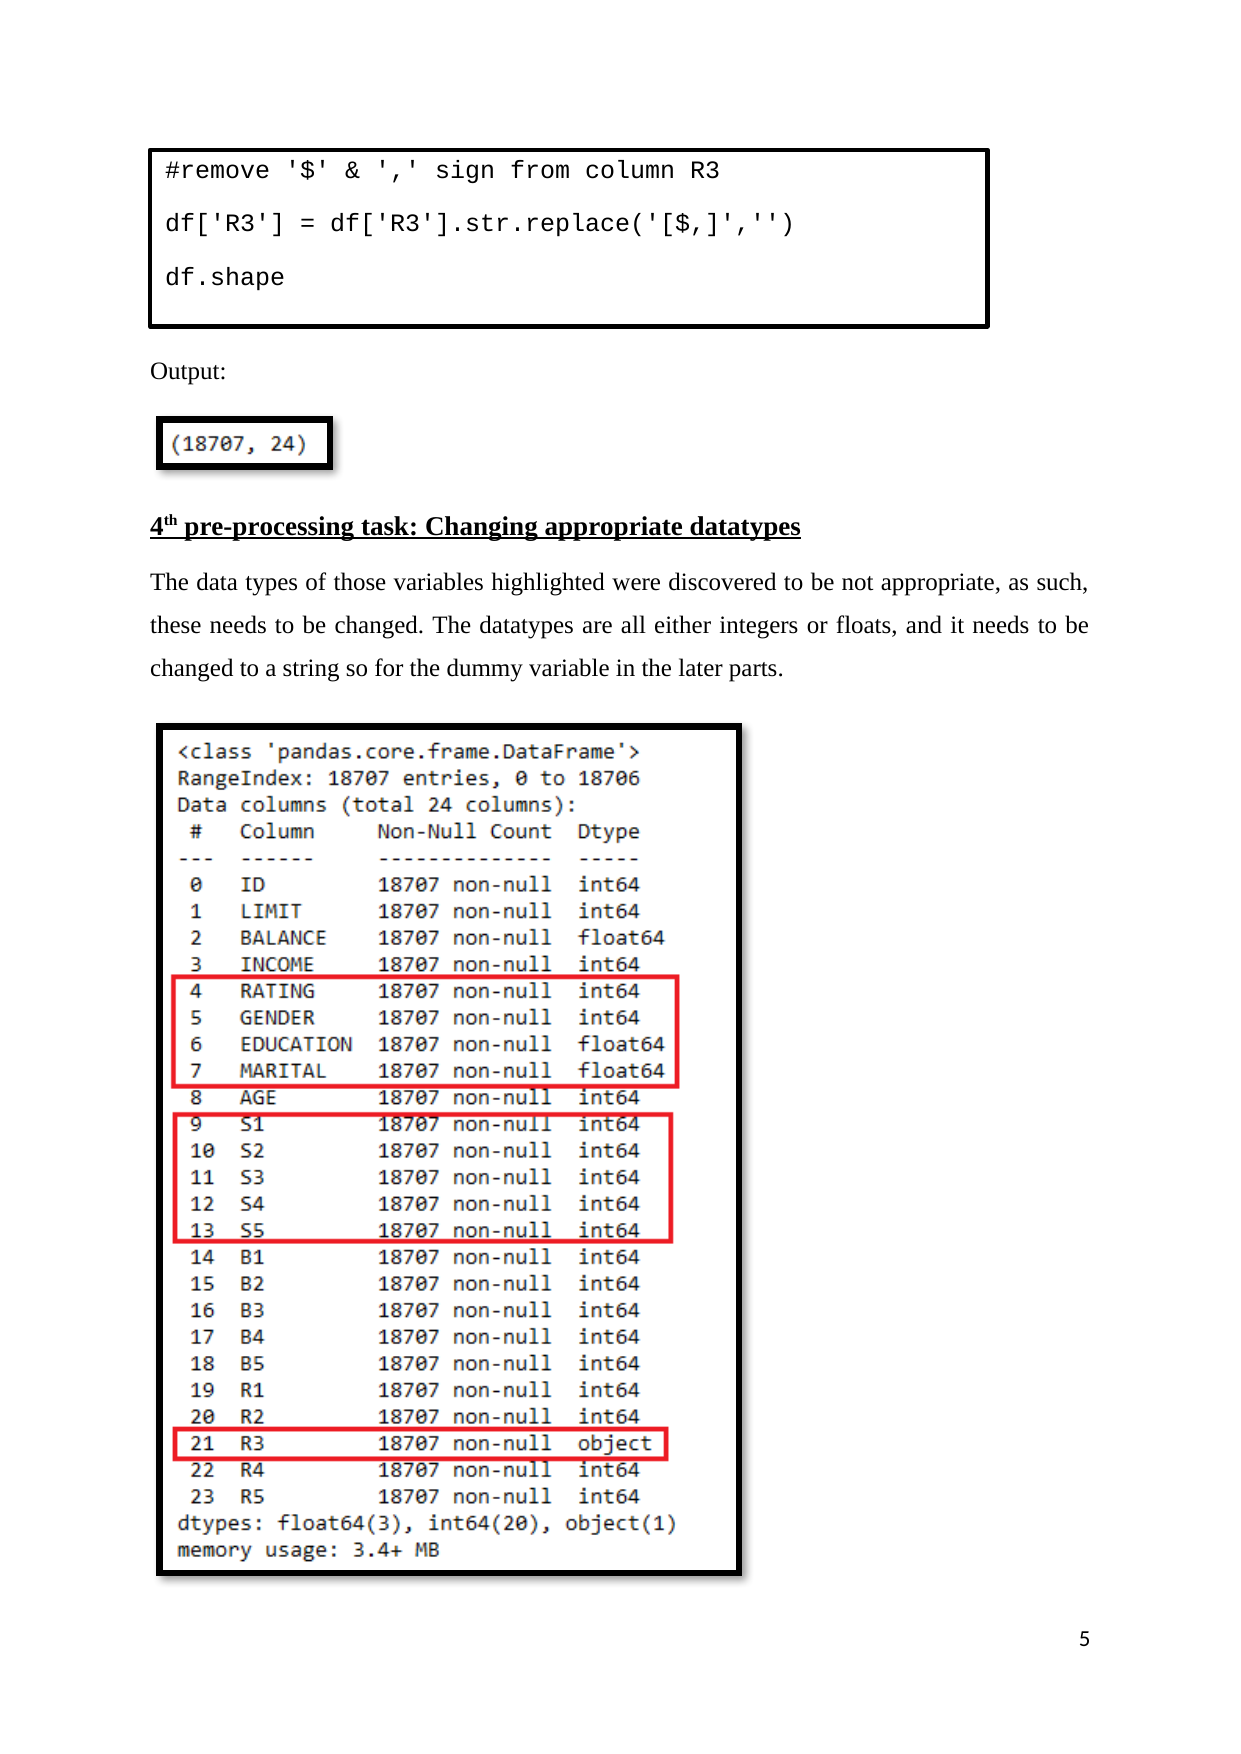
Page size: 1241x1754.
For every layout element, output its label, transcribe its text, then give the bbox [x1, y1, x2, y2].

text The data types of those variables highlighted were discovered to be not appropriate, as such, these needs to be changed. The datatypes are all either integers or floats, and it needs to be changed to a string so for the dummy variable in the later parts. [150, 567, 1090, 682]
picture [163, 730, 736, 1570]
text 4th pre-processing task: Changing appropriate datatypes [150, 510, 1090, 541]
picture [163, 423, 327, 463]
text Output: [150, 356, 1090, 385]
